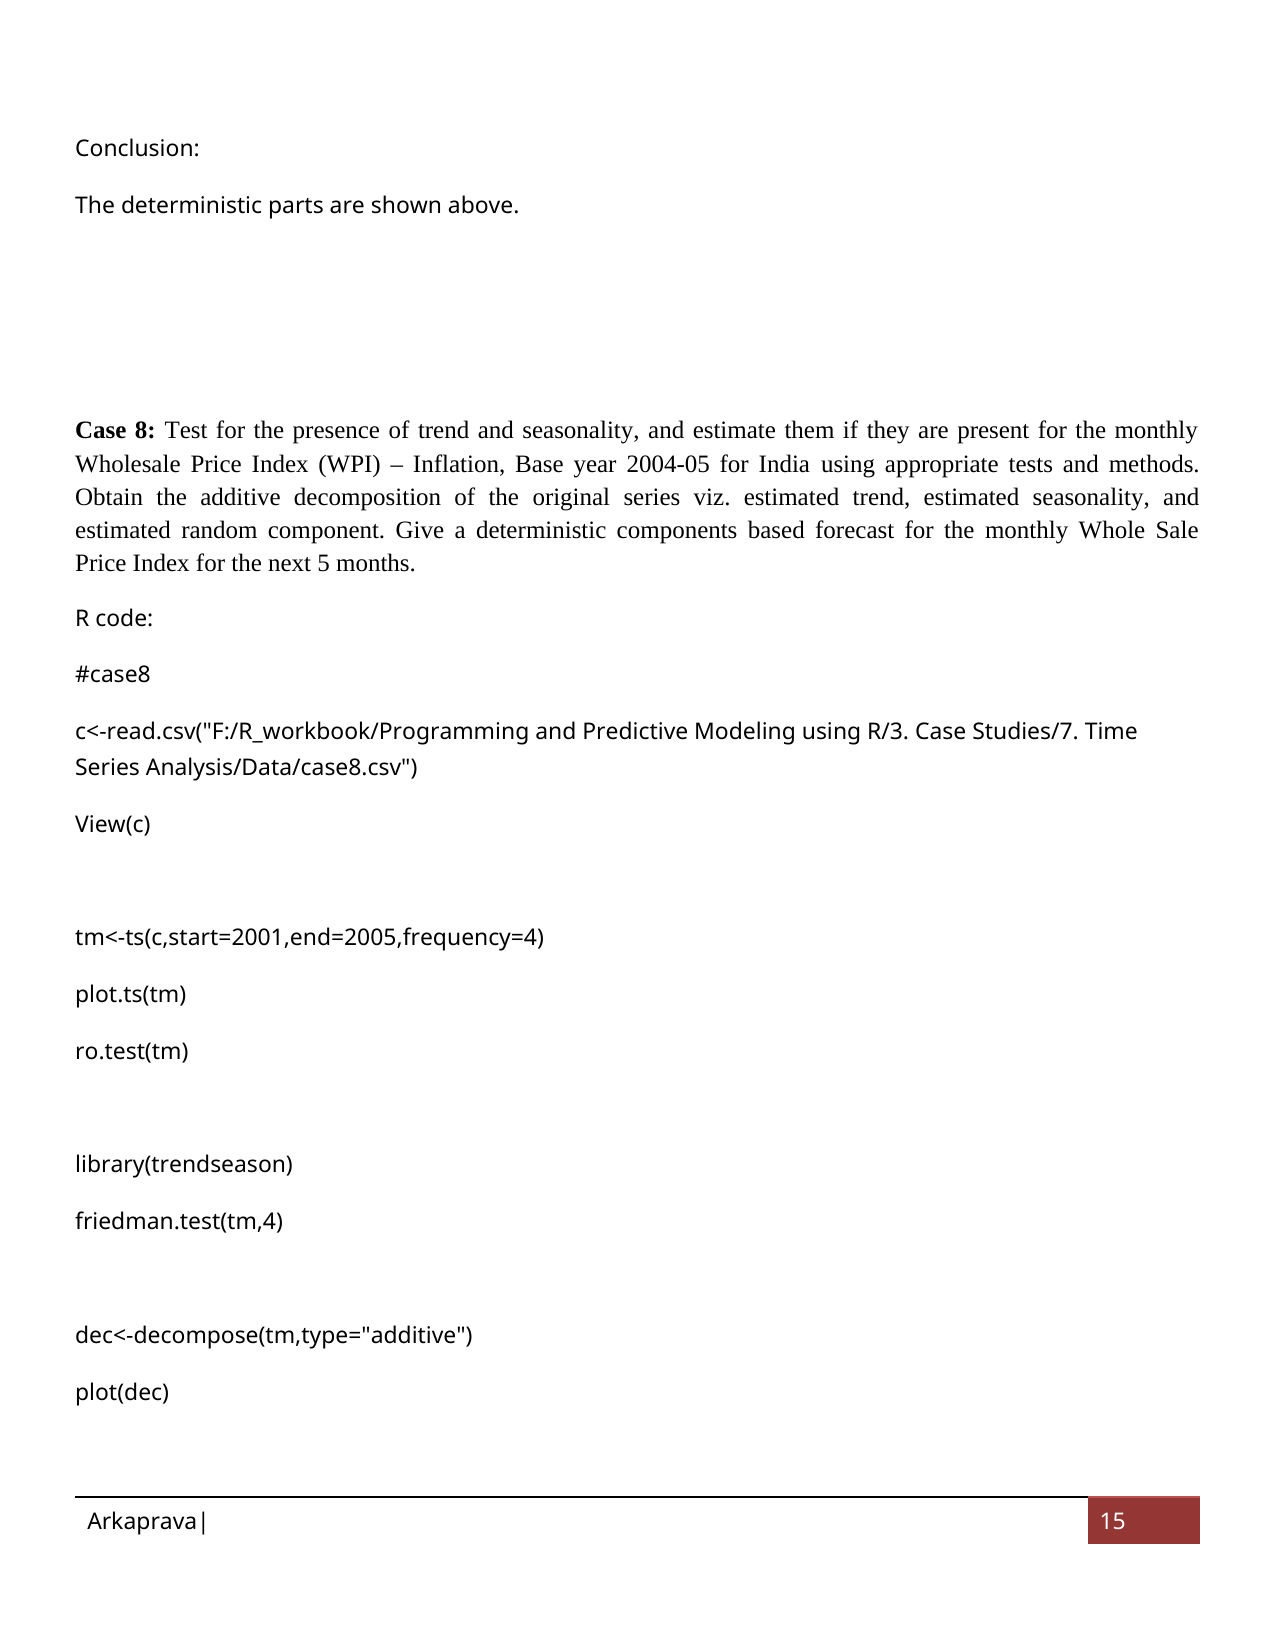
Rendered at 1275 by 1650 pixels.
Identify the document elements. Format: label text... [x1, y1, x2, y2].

text Case 8: Test for the presence of trend and seasonality, and estimate them if they are present for the monthly Wholesale Price Index (WPI) – Inflation, Base year 2004-05 for India using appropriate tests and methods. Obtain the additive decomposition of the original series viz. estimated trend, estimated seasonality, and estimated random component. Give a deterministic components based forecast for the monthly Whole Sale Price Index for the next 5 months. [75, 416, 1200, 576]
text friedman.test(tm,4) [75, 1205, 1200, 1236]
text View(c) [75, 808, 1200, 839]
text plot.ts(tm) [75, 978, 1200, 1009]
text tm<-ts(c,start=2001,end=2005,frequency=4) [75, 921, 1200, 953]
text R code: [75, 602, 1200, 633]
text c<-read.csv("F:/R_workbook/Programming and Predictive Modeling using R/3. Case Studies/7. Time Series Analysis/Data/case8.csv") [75, 715, 1200, 782]
text Conclusion: [75, 132, 1200, 163]
text #case8 [75, 658, 1200, 689]
text The deterministic parts are shown above. [75, 188, 1200, 220]
text plot(dec) [75, 1376, 1200, 1407]
text library(trendseason) [75, 1148, 1200, 1180]
text ro.test(tm) [75, 1035, 1200, 1066]
text dec<-decompose(tm,type="additive") [75, 1319, 1200, 1350]
